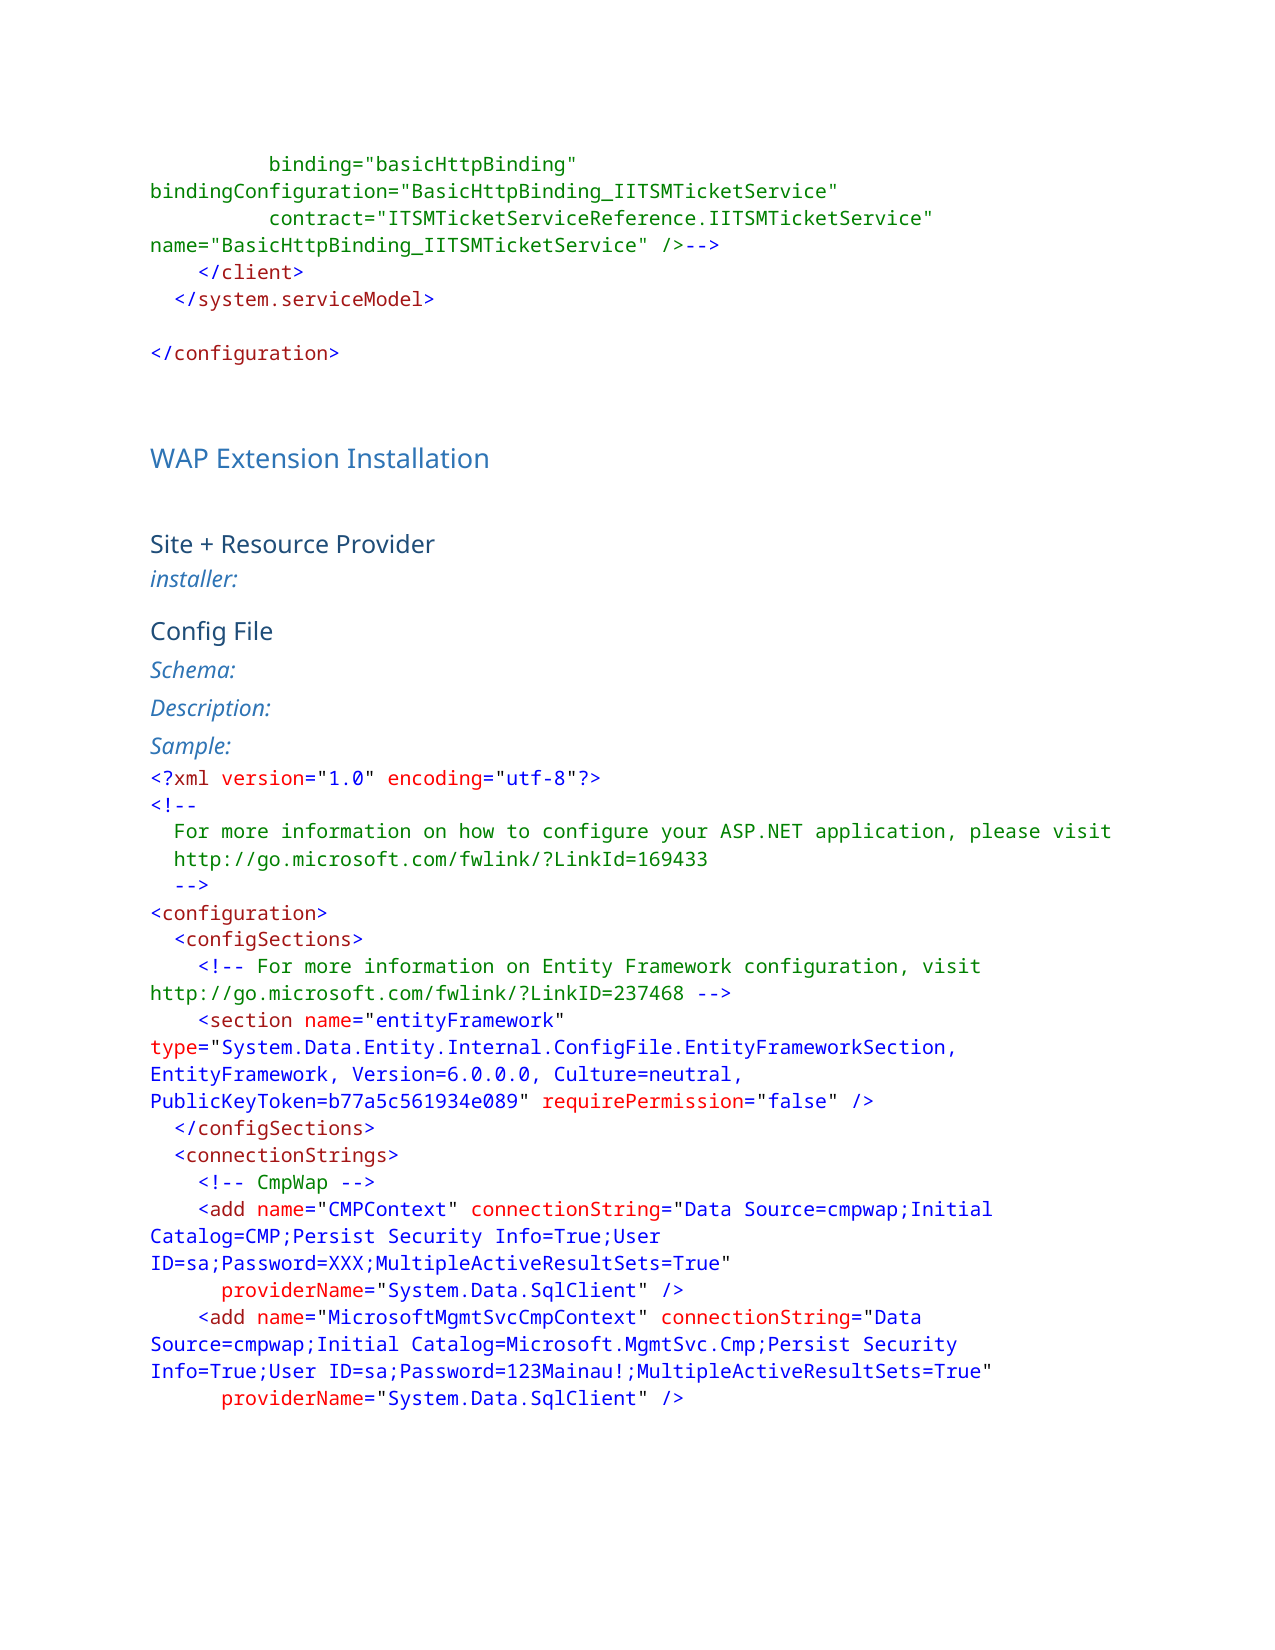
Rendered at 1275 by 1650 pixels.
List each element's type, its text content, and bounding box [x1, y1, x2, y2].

text <add name="CMPContext" connectionString="Data Source=cmpwap;Initial Catalog=CMP;Persist Security Info=True;User ID=sa;Password=XXX;MultipleActiveResultSets=True" [150, 1196, 1125, 1276]
text --> [150, 872, 1125, 899]
text </client> [150, 258, 1125, 285]
text <section name="entityFramework" type="System.Data.Entity.Internal.ConfigFile.EntityFrameworkSection, EntityFramework, Version=6.0.0.0, Culture=neutral, PublicKeyToken=b77a5c561934e089" requirePermission="false" /> [150, 1007, 1125, 1114]
text providerName="System.Data.SqlClient" /> [150, 1384, 1125, 1411]
text <configuration> [150, 899, 1125, 926]
text </configSections> [150, 1114, 1125, 1142]
subtitle WAP Extension Installation [150, 440, 1125, 477]
text binding="basicHttpBinding" bindingConfiguration="BasicHttpBinding_IITSMTicketService" [150, 150, 1125, 204]
subtitle Description: [150, 692, 1125, 723]
text </system.serviceModel> [150, 285, 1125, 312]
text http://go.microsoft.com/fwlink/?LinkId=169433 [150, 845, 1125, 872]
subtitle Schema: [150, 654, 1125, 686]
text For more information on how to configure your ASP.NET application, please visit [150, 818, 1125, 845]
text Site + Resource Provider installer: [150, 526, 1125, 594]
text </configuration> [150, 339, 1125, 366]
text <connectionStrings> [150, 1142, 1125, 1168]
text contract="ITSMTicketServiceReference.IITSMTicketService" name="BasicHttpBinding_IITSMTicketService" />--> [150, 204, 1125, 258]
text <!-- For more information on Entity Framework configuration, visit http://go.microsoft.com/fwlink/?LinkID=237468 --> [150, 953, 1125, 1007]
text providerName="System.Data.SqlClient" /> [150, 1276, 1125, 1303]
text <?xml version="1.0" encoding="utf-8"?> [150, 764, 1125, 791]
text <!-- CmpWap --> [150, 1168, 1125, 1196]
text <add name="MicrosoftMgmtSvcCmpContext" connectionString="Data Source=cmpwap;Initial Catalog=Microsoft.MgmtSvc.Cmp;Persist Security Info=True;User ID=sa;Password=123Mainau!;MultipleActiveResultSets=True" [150, 1303, 1125, 1384]
text <configSections> [150, 926, 1125, 953]
subtitle Config File [150, 613, 1125, 647]
text <!-- [150, 791, 1125, 818]
subtitle Sample: [150, 730, 1125, 761]
